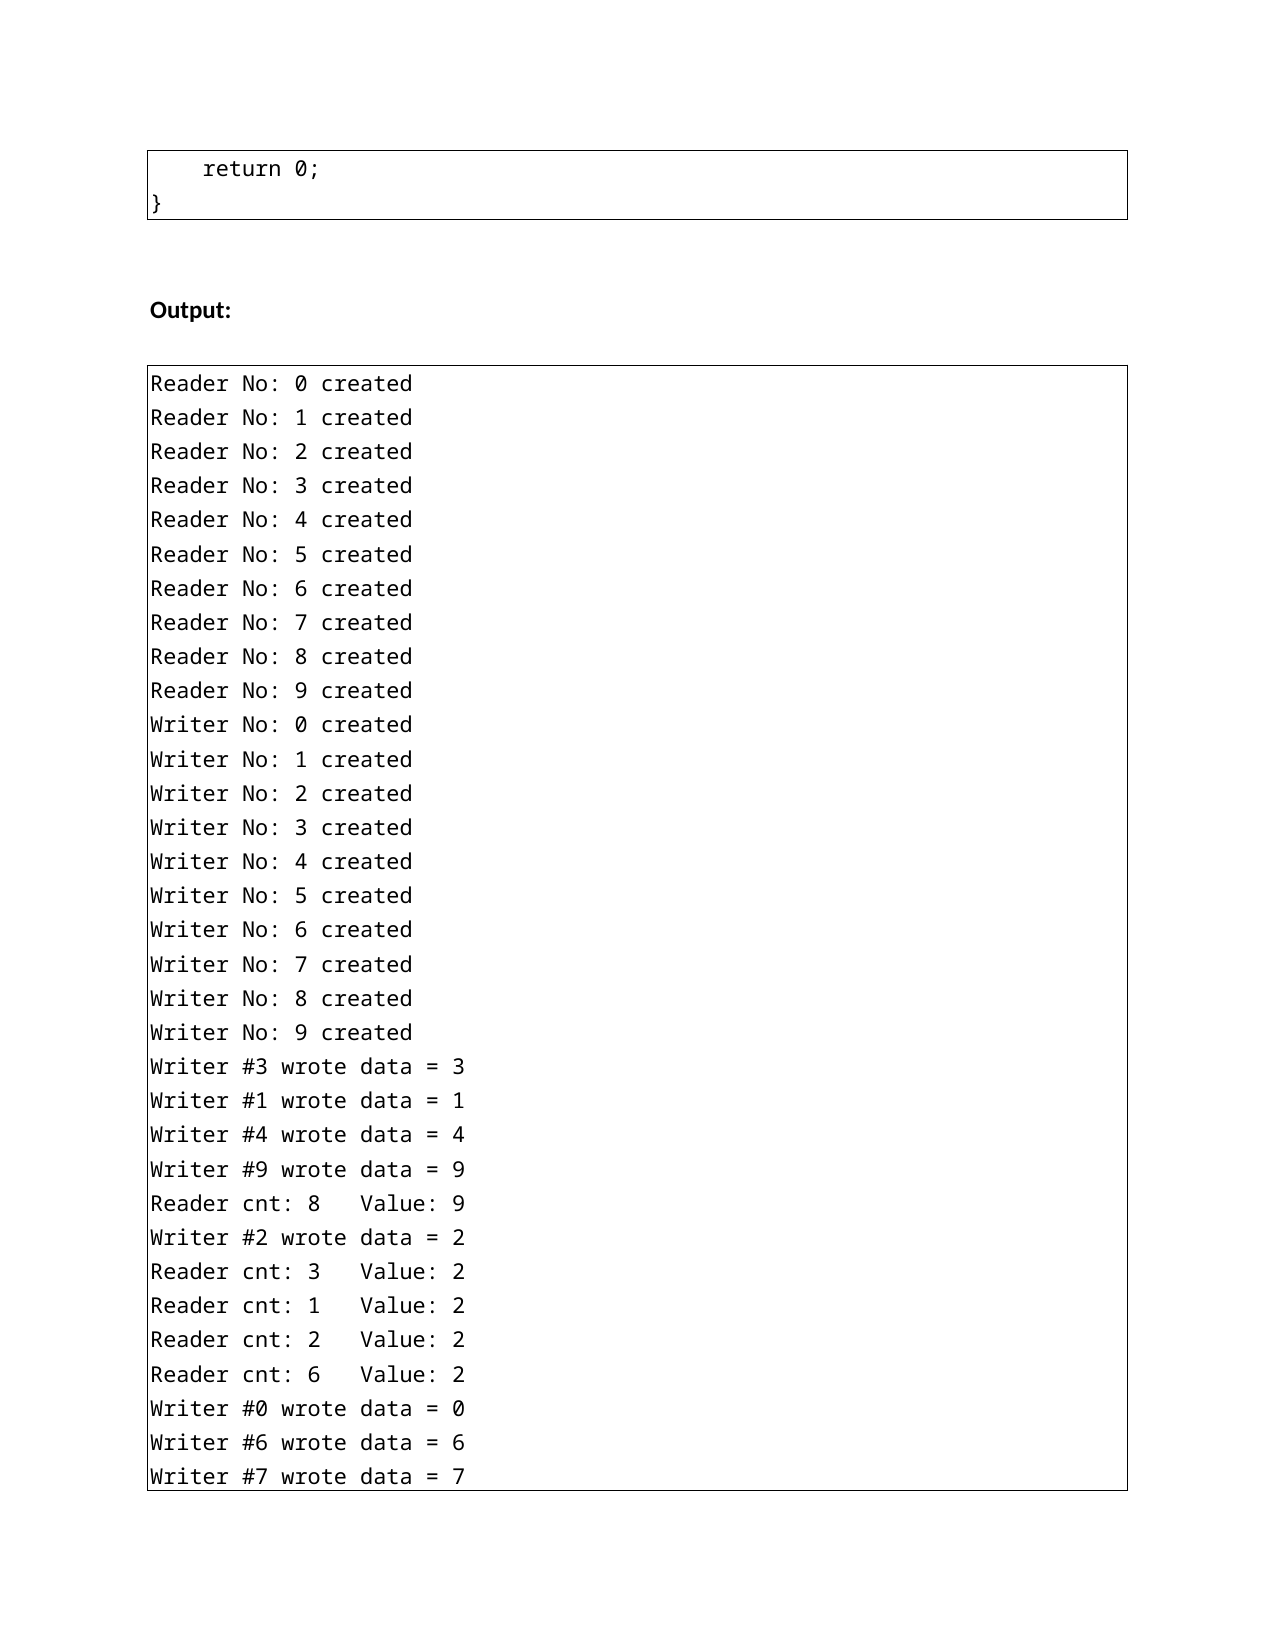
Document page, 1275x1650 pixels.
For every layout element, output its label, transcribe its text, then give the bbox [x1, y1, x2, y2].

text Writer No: 7 created [148, 945, 1127, 978]
text Reader cnt: 2 Value: 2 [148, 1321, 1127, 1354]
text Writer #9 wrote data = 9 [148, 1150, 1127, 1183]
text Writer No: 5 created [148, 877, 1127, 910]
text Writer No: 0 created [148, 706, 1127, 739]
text Writer #0 wrote data = 0 [148, 1389, 1127, 1422]
text Writer No: 1 created [148, 740, 1127, 773]
text Reader No: 4 created [148, 501, 1127, 534]
text Reader cnt: 6 Value: 2 [148, 1355, 1127, 1388]
text Reader cnt: 3 Value: 2 [148, 1253, 1127, 1286]
text Writer #1 wrote data = 1 [148, 1082, 1127, 1115]
text Reader No: 9 created [148, 672, 1127, 705]
text Writer No: 3 created [148, 809, 1127, 842]
text Writer No: 4 created [148, 843, 1127, 876]
text Output: [150, 294, 1125, 325]
text Reader No: 8 created [148, 638, 1127, 671]
text Reader No: 7 created [148, 604, 1127, 637]
text Reader No: 0 created [148, 366, 1127, 397]
text Writer #3 wrote data = 3 [148, 1048, 1127, 1081]
text Reader No: 1 created [148, 399, 1127, 432]
text Writer #4 wrote data = 4 [148, 1116, 1127, 1149]
text Reader No: 5 created [148, 535, 1127, 568]
text return 0; [148, 151, 1127, 183]
text Writer No: 6 created [148, 911, 1127, 944]
text Reader cnt: 8 Value: 9 [148, 1184, 1127, 1217]
text Reader No: 6 created [148, 569, 1127, 602]
text Writer No: 2 created [148, 774, 1127, 807]
text } [148, 184, 1127, 219]
text Writer #6 wrote data = 6 [148, 1424, 1127, 1457]
text Writer #2 wrote data = 2 [148, 1219, 1127, 1252]
text Reader No: 2 created [148, 433, 1127, 466]
text Reader No: 3 created [148, 467, 1127, 500]
text Reader cnt: 1 Value: 2 [148, 1287, 1127, 1320]
text Writer No: 9 created [148, 1014, 1127, 1047]
text Writer No: 8 created [148, 979, 1127, 1012]
text Writer #7 wrote data = 7 [148, 1458, 1127, 1490]
